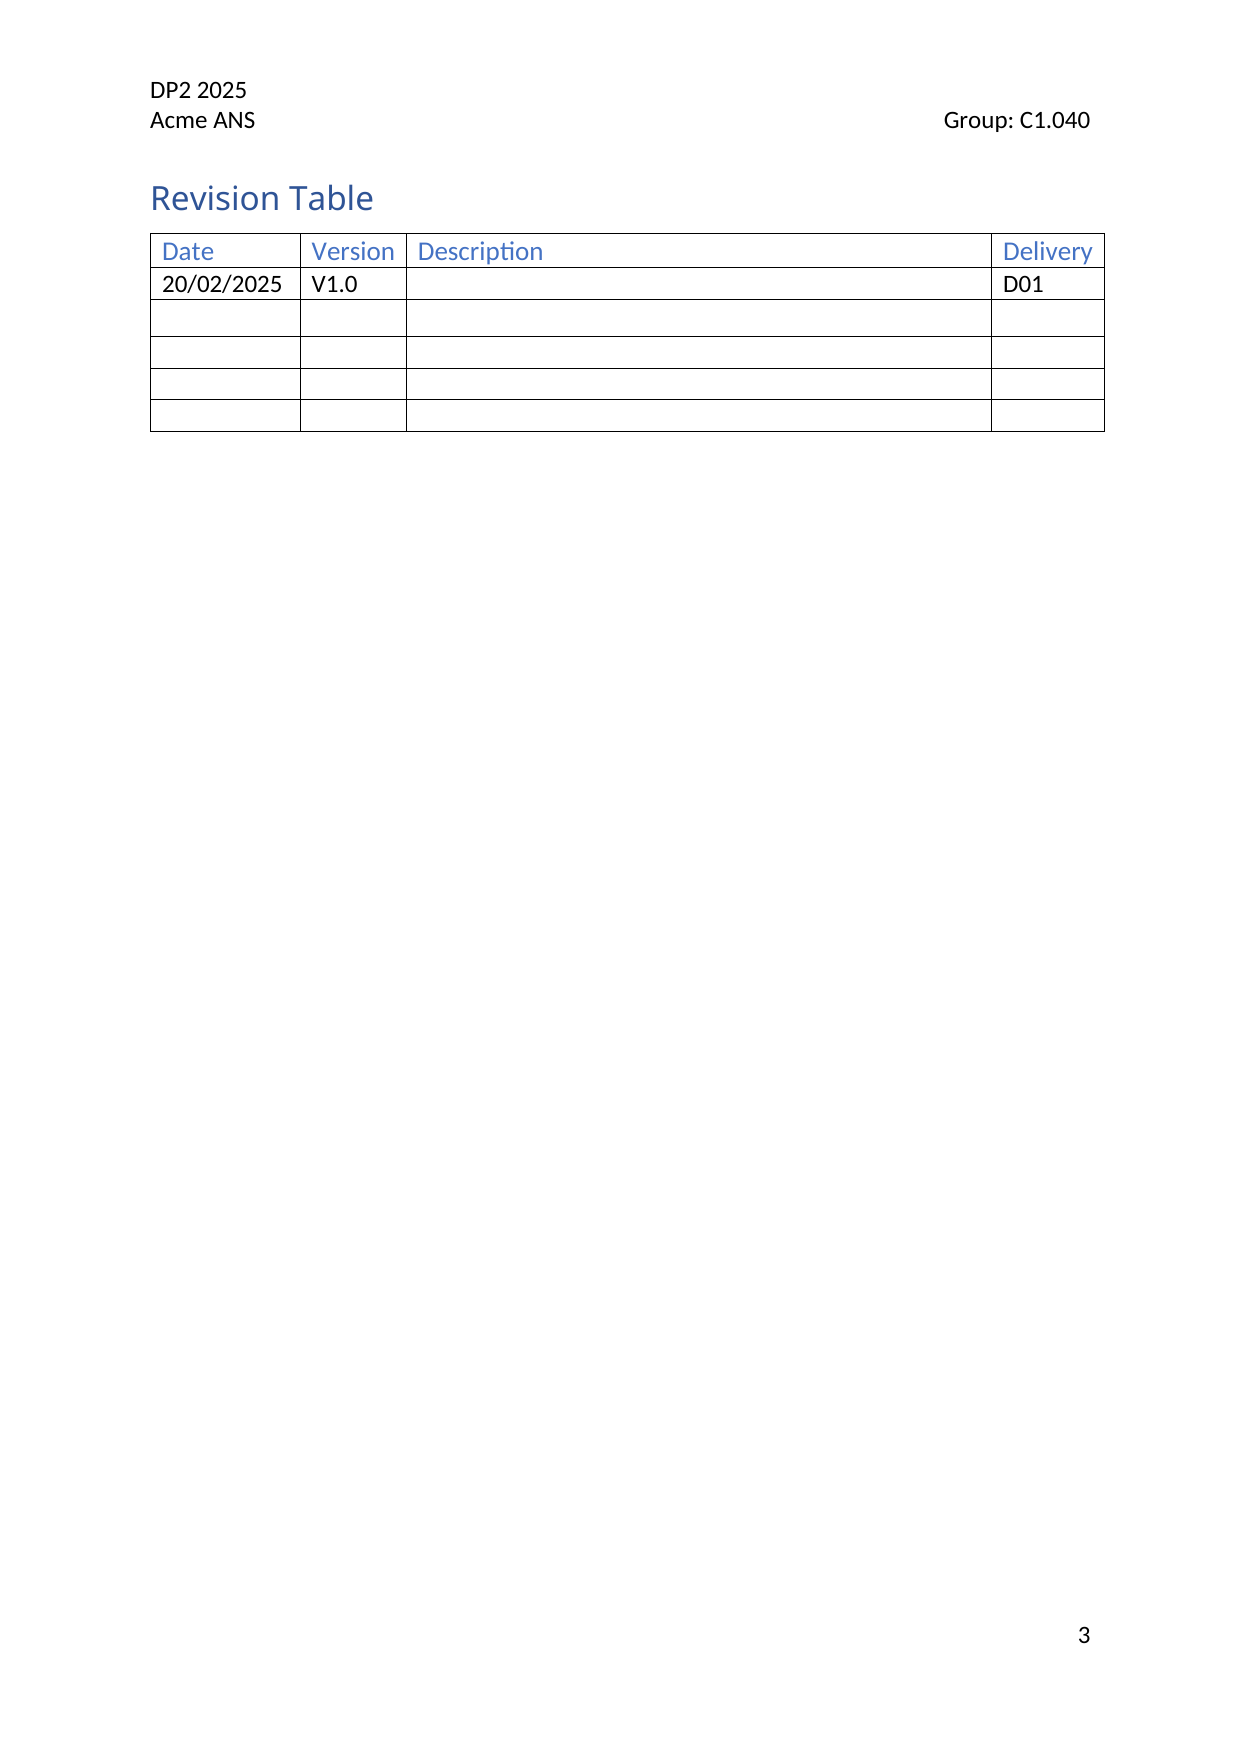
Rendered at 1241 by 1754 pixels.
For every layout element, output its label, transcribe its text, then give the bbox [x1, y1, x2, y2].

table_header Delivery [992, 234, 1104, 267]
table_cell [151, 400, 300, 431]
table_cell [301, 369, 406, 399]
table_cell D01 [992, 268, 1104, 298]
table_header Description [407, 234, 991, 267]
table_header Version [301, 234, 406, 267]
table_cell [407, 268, 991, 298]
table_cell [407, 369, 991, 399]
table_cell [407, 300, 991, 336]
table_cell [992, 300, 1104, 336]
table_cell [407, 337, 991, 368]
table_cell [151, 337, 300, 368]
table_cell [407, 400, 991, 431]
table_cell [301, 300, 406, 336]
table_cell [151, 300, 300, 336]
table_cell [301, 337, 406, 368]
subtitle Revision Table [150, 175, 1090, 220]
table_cell [301, 400, 406, 431]
table_cell [992, 400, 1104, 431]
table_cell V1.0 [301, 268, 406, 298]
table_header Date [151, 234, 300, 267]
table_cell [151, 369, 300, 399]
table_cell 20/02/2025 [151, 268, 300, 298]
table_cell [992, 369, 1104, 399]
table_cell [992, 337, 1104, 368]
